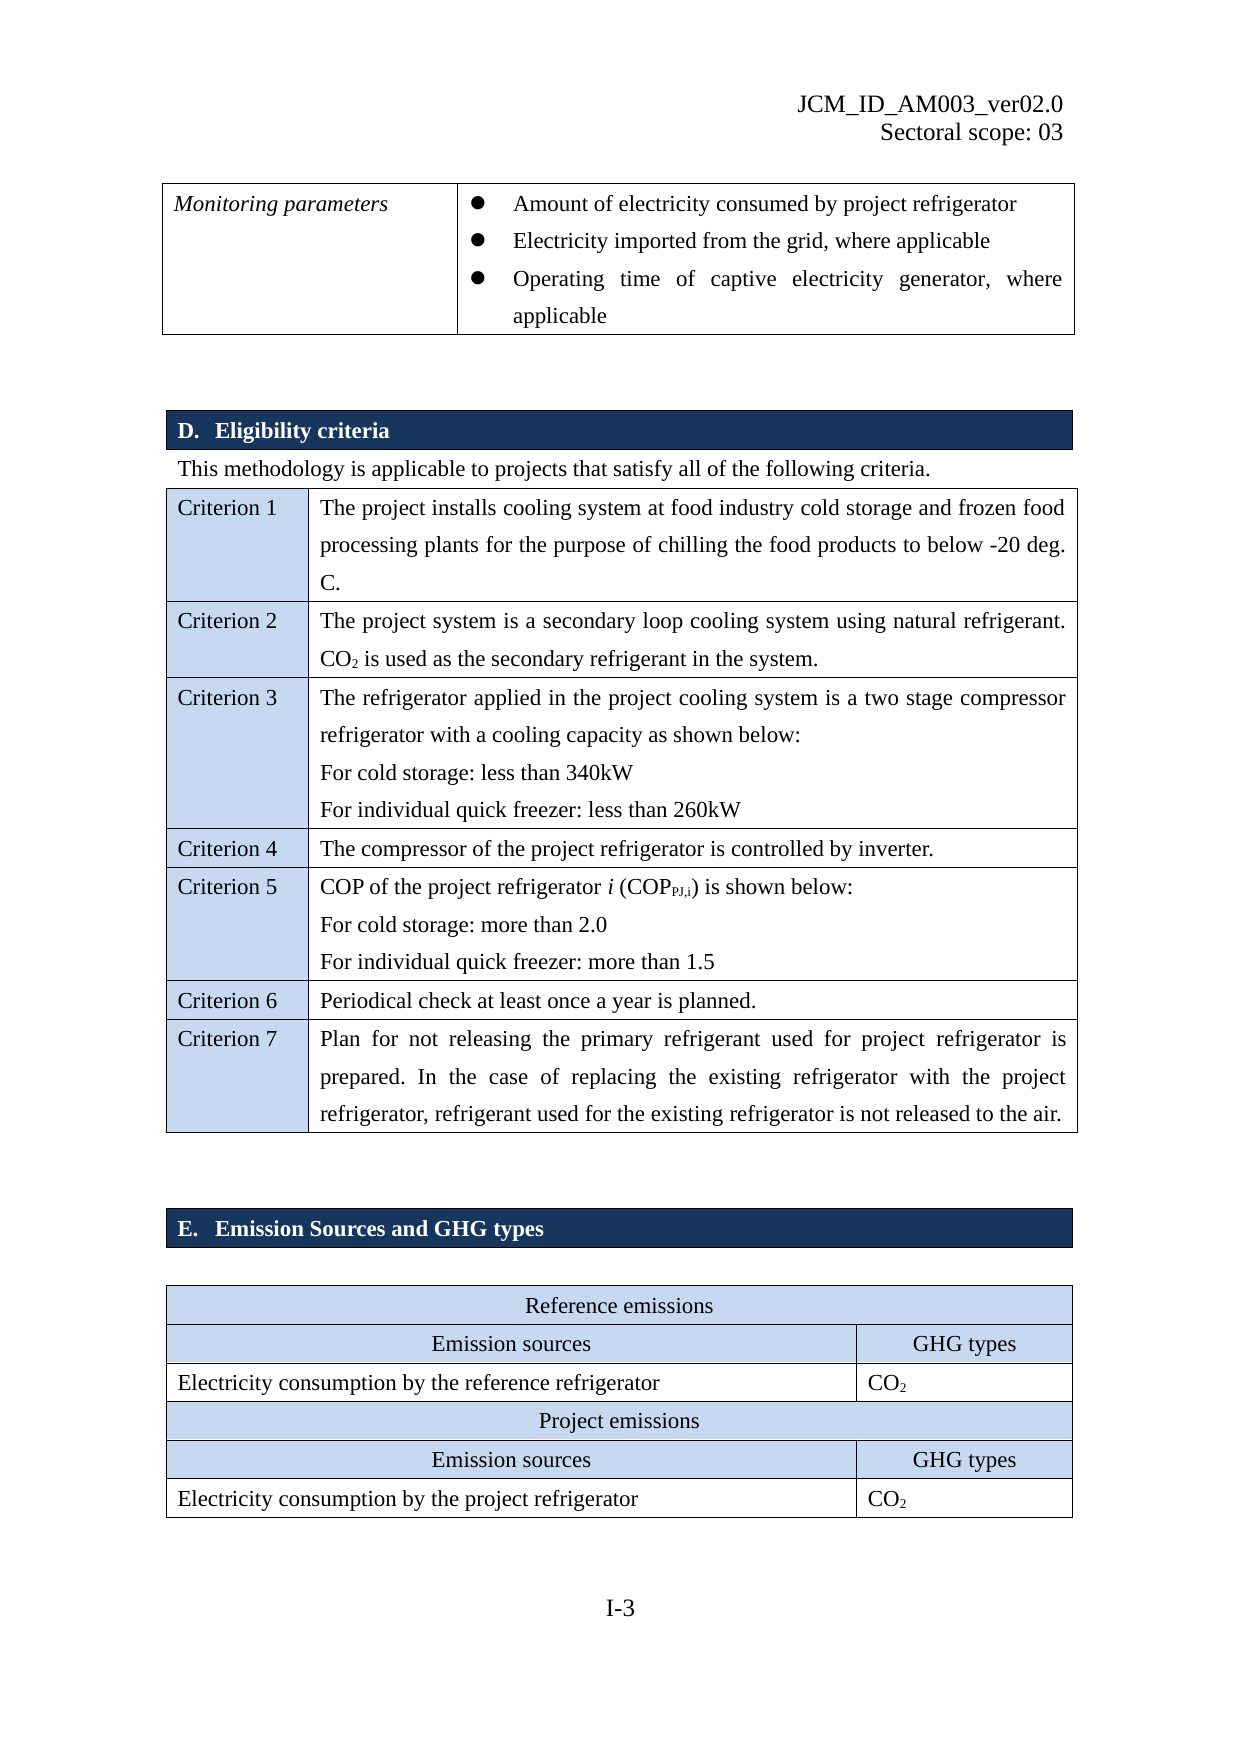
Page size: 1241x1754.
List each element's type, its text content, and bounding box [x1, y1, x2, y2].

table_cell The refrigerator applied in the project cooling system is a two stage compressor refrigerator with a cooling capacity as shown below: For cold storage: less than 340kW For individual quick freezer: less than 260kW [309, 678, 1077, 828]
table_header Emission Sources and GHG types [167, 1209, 1072, 1247]
table_header Criterion 1 [167, 489, 308, 601]
table_cell COP of the project refrigerator i (COPPJ,i) is shown below: For cold storage: more than 2.0 For individual quick freezer: more than 1.5 [309, 868, 1077, 980]
table_cell Criterion 2 [167, 602, 308, 677]
table_cell CO2 [857, 1479, 1072, 1517]
table_cell Amount of electricity consumed by project refrigerator Electricity imported from the grid, where applicable Operating time of captive electricity generator, where applicable [458, 184, 1074, 334]
table_header Reference emissions [167, 1286, 1072, 1324]
table_cell Plan for not releasing the primary refrigerant used for project refrigerator is prepared. In the case of replacing the existing refrigerator with the project refrigerator, refrigerant used for the existing refrigerator is not released to the air. [309, 1020, 1077, 1132]
table_header The project installs cooling system at food industry cold storage and frozen food processing plants for the purpose of chilling the food products to below -20 deg. C. [309, 489, 1077, 601]
table_cell Electricity consumption by the reference refrigerator [167, 1364, 856, 1401]
table_cell The project system is a secondary loop cooling system using natural refrigerant. CO2 is used as the secondary refrigerant in the system. [309, 602, 1077, 677]
table_cell Electricity consumption by the project refrigerator [167, 1479, 856, 1517]
table_cell Criterion 5 [167, 868, 308, 980]
table_cell Monitoring parameters [163, 184, 457, 334]
table_cell GHG types [857, 1325, 1072, 1362]
table_cell Project emissions [167, 1402, 1072, 1439]
table_cell Criterion 4 [167, 829, 308, 867]
table_cell CO2 [857, 1364, 1072, 1401]
table_cell Periodical check at least once a year is planned. [309, 981, 1077, 1019]
list This methodology is applicable to projects that satisfy all of the following criteria. [177, 450, 1063, 487]
table_cell Criterion 7 [167, 1020, 308, 1132]
table_cell Criterion 3 [167, 678, 308, 828]
table_cell Emission sources [167, 1325, 856, 1362]
table_cell Criterion 6 [167, 981, 308, 1019]
table_cell The compressor of the project refrigerator is controlled by inverter. [309, 829, 1077, 867]
table_cell Emission sources [167, 1441, 856, 1478]
table_header Eligibility criteria [167, 411, 1072, 449]
table_cell GHG types [857, 1441, 1072, 1478]
